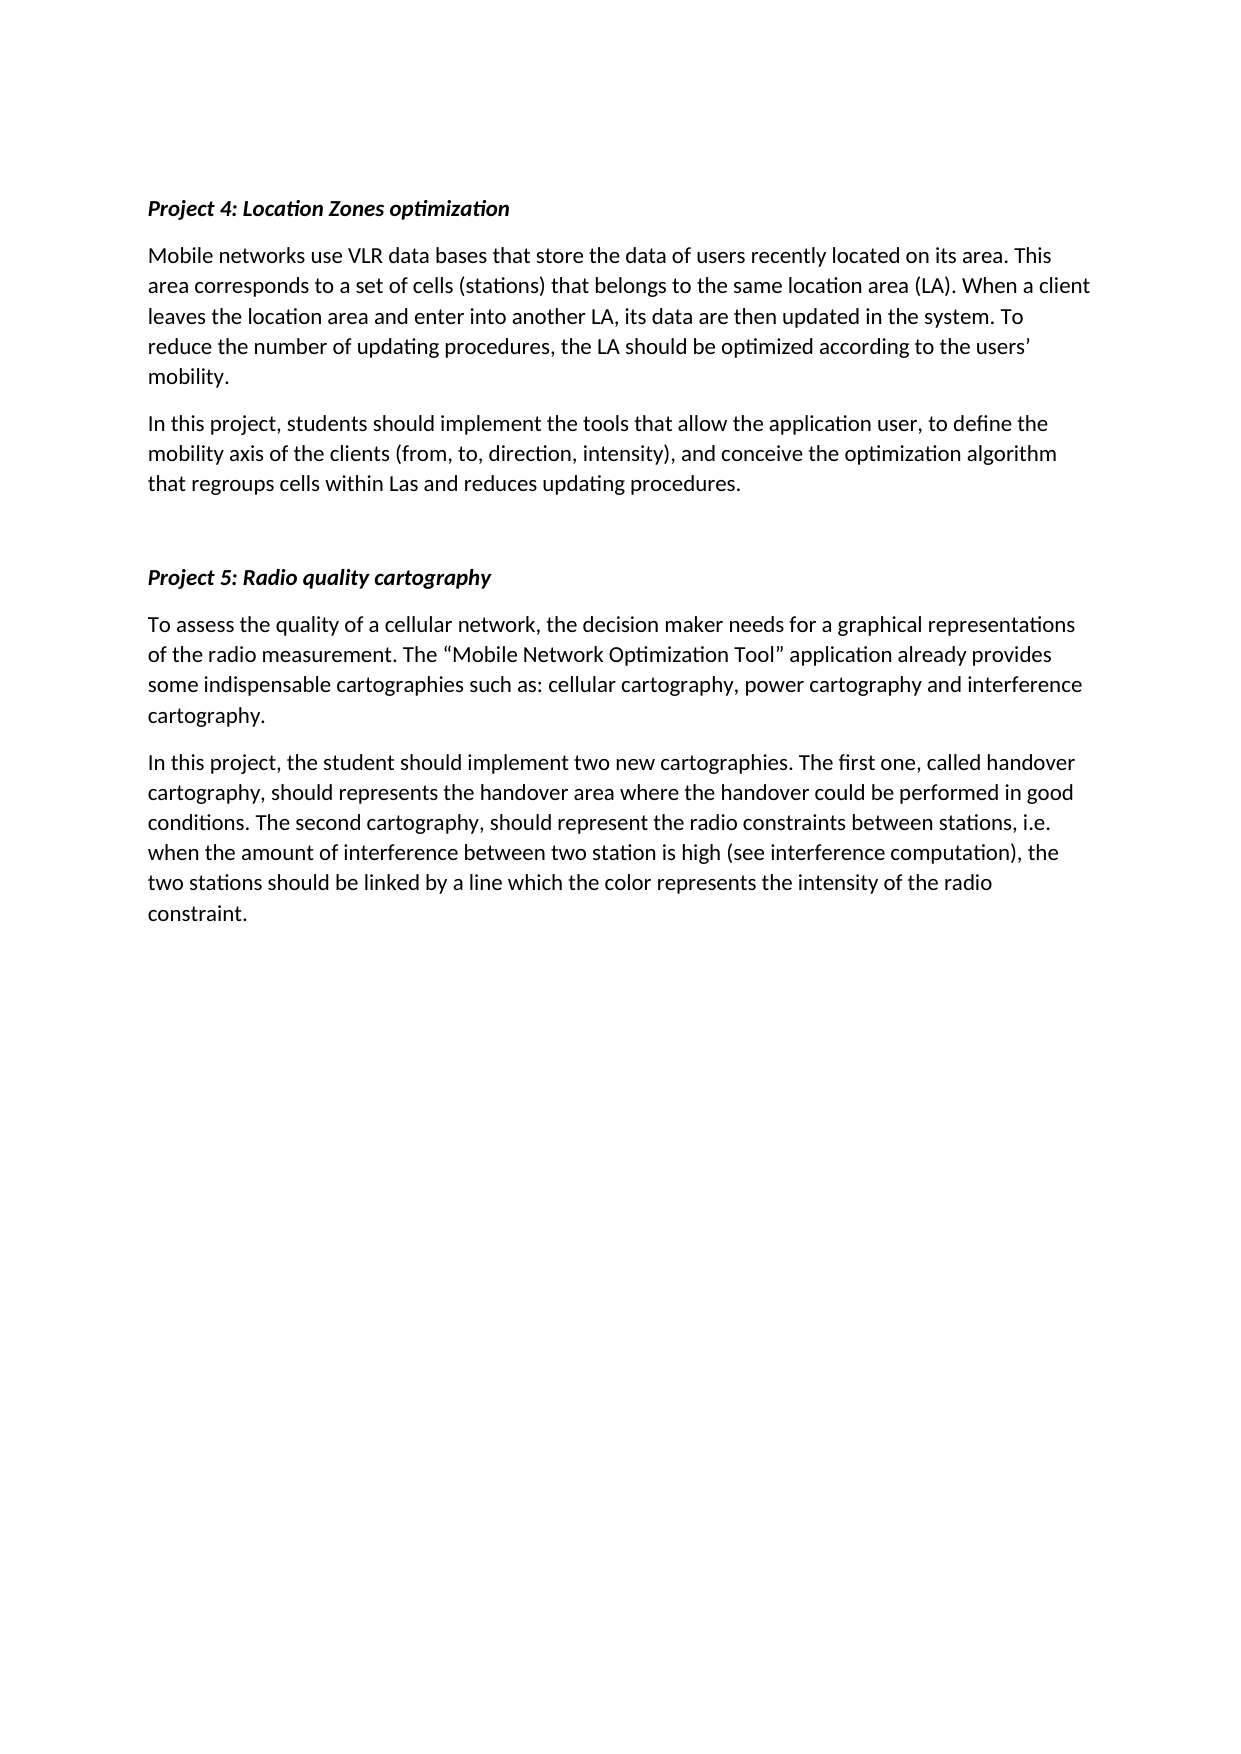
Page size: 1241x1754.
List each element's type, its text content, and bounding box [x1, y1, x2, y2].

text Project 5: Radio quality cartography [148, 563, 1093, 591]
text In this project, students should implement the tools that allow the application user, to define the mobility axis of the clients (from, to, direction, intensity), and conceive the optimization algorithm that regroups cells within Las and reduces updating procedures. [148, 409, 1093, 497]
text Mobile networks use VLR data bases that store the data of users recently located on its area. This area corresponds to a set of cells (stations) that belongs to the same location area (LA). When a client leaves the location area and enter into another LA, its data are then updated in the system. To reduce the number of updating procedures, the LA should be optimized according to the users’ mobility. [148, 241, 1093, 390]
text In this project, the student should implement two new cartographies. The first one, called handover cartography, should represents the handover area where the handover could be performed in good conditions. The second cartography, should represent the radio constraints between stations, i.e. when the amount of interference between two station is high (see interference computation), the two stations should be linked by a line which the color represents the intensity of the radio constraint. [148, 748, 1093, 927]
text To assess the quality of a cellular network, the decision maker needs for a graphical representations of the radio measurement. The “Mobile Network Optimization Tool” application already provides some indispensable cartographies such as: cellular cartography, power cartography and interference cartography. [148, 610, 1093, 729]
text Project 4: Location Zones optimization [148, 194, 1093, 222]
